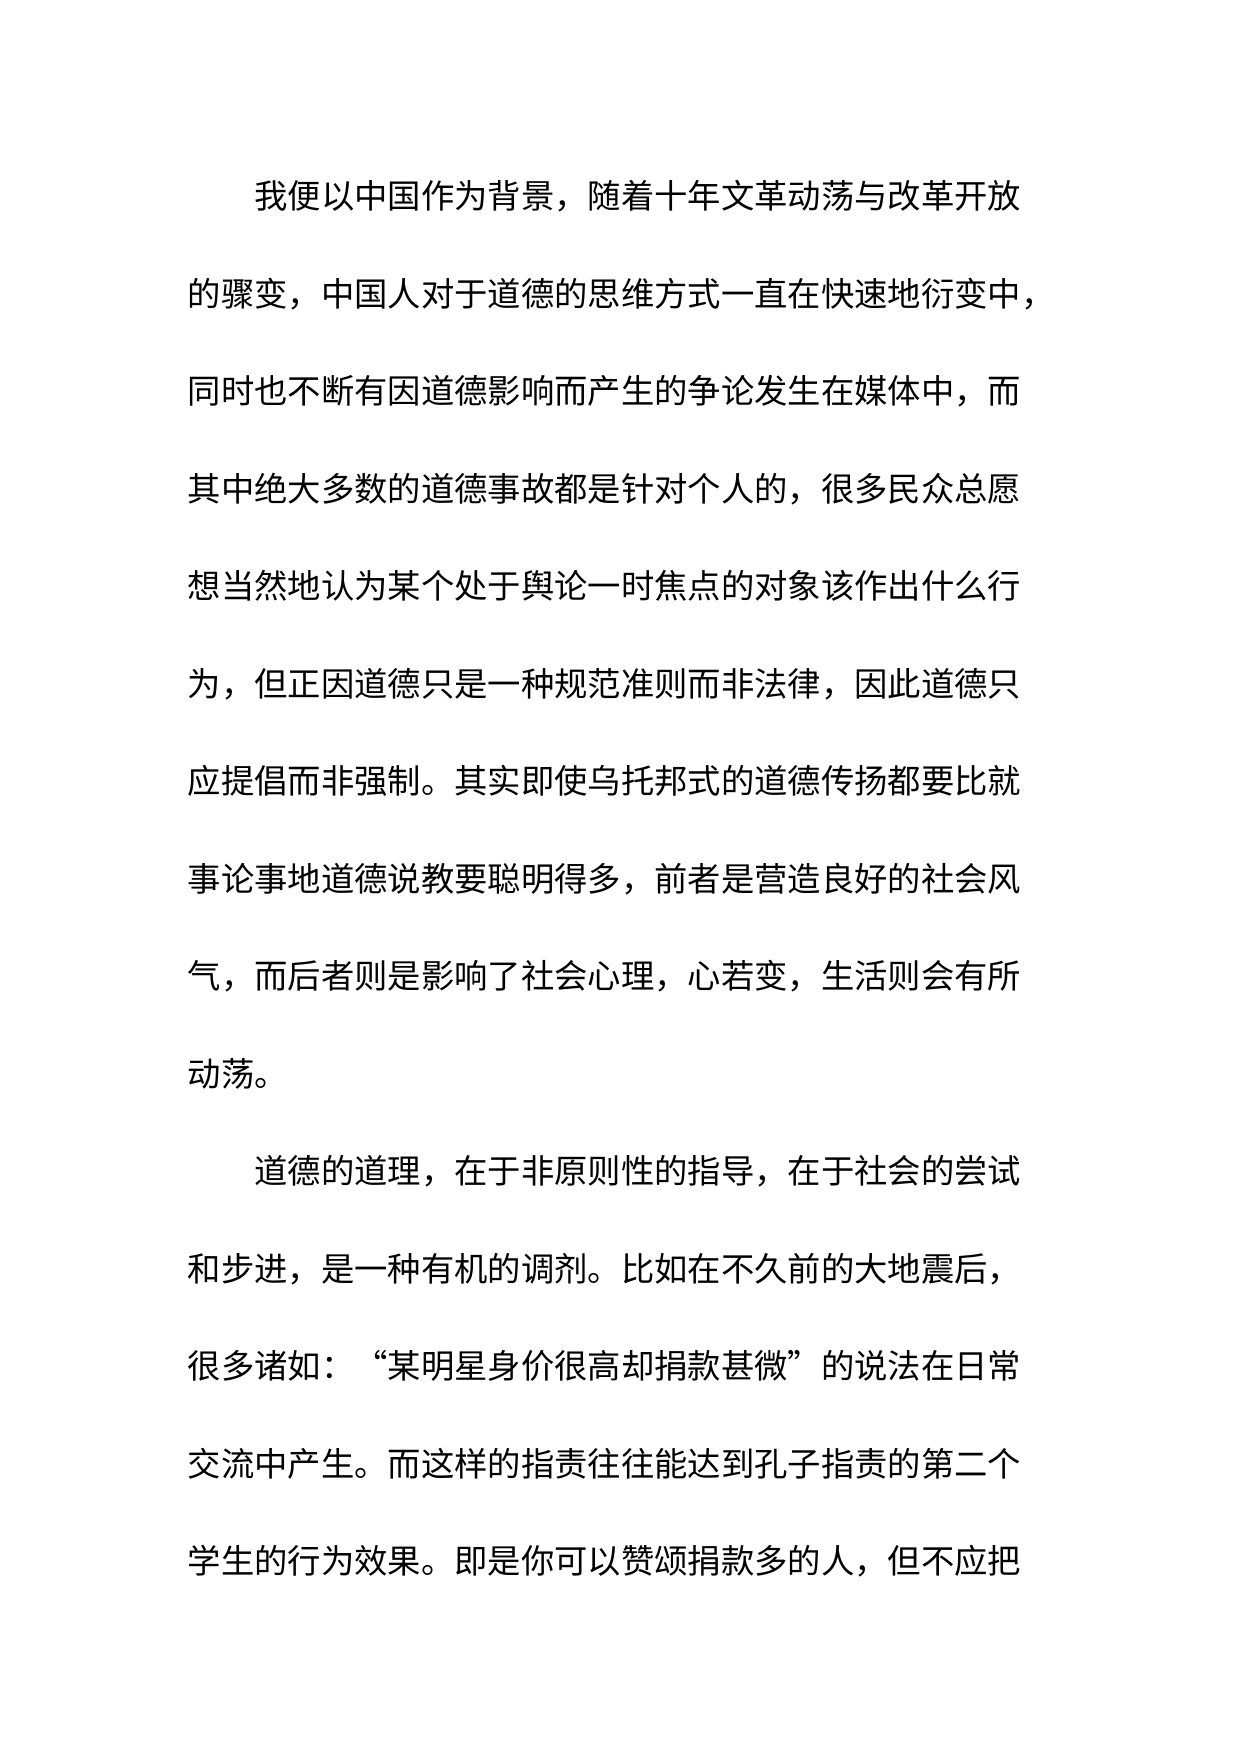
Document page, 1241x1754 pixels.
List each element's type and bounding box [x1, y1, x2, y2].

text [187, 162, 1053, 1592]
